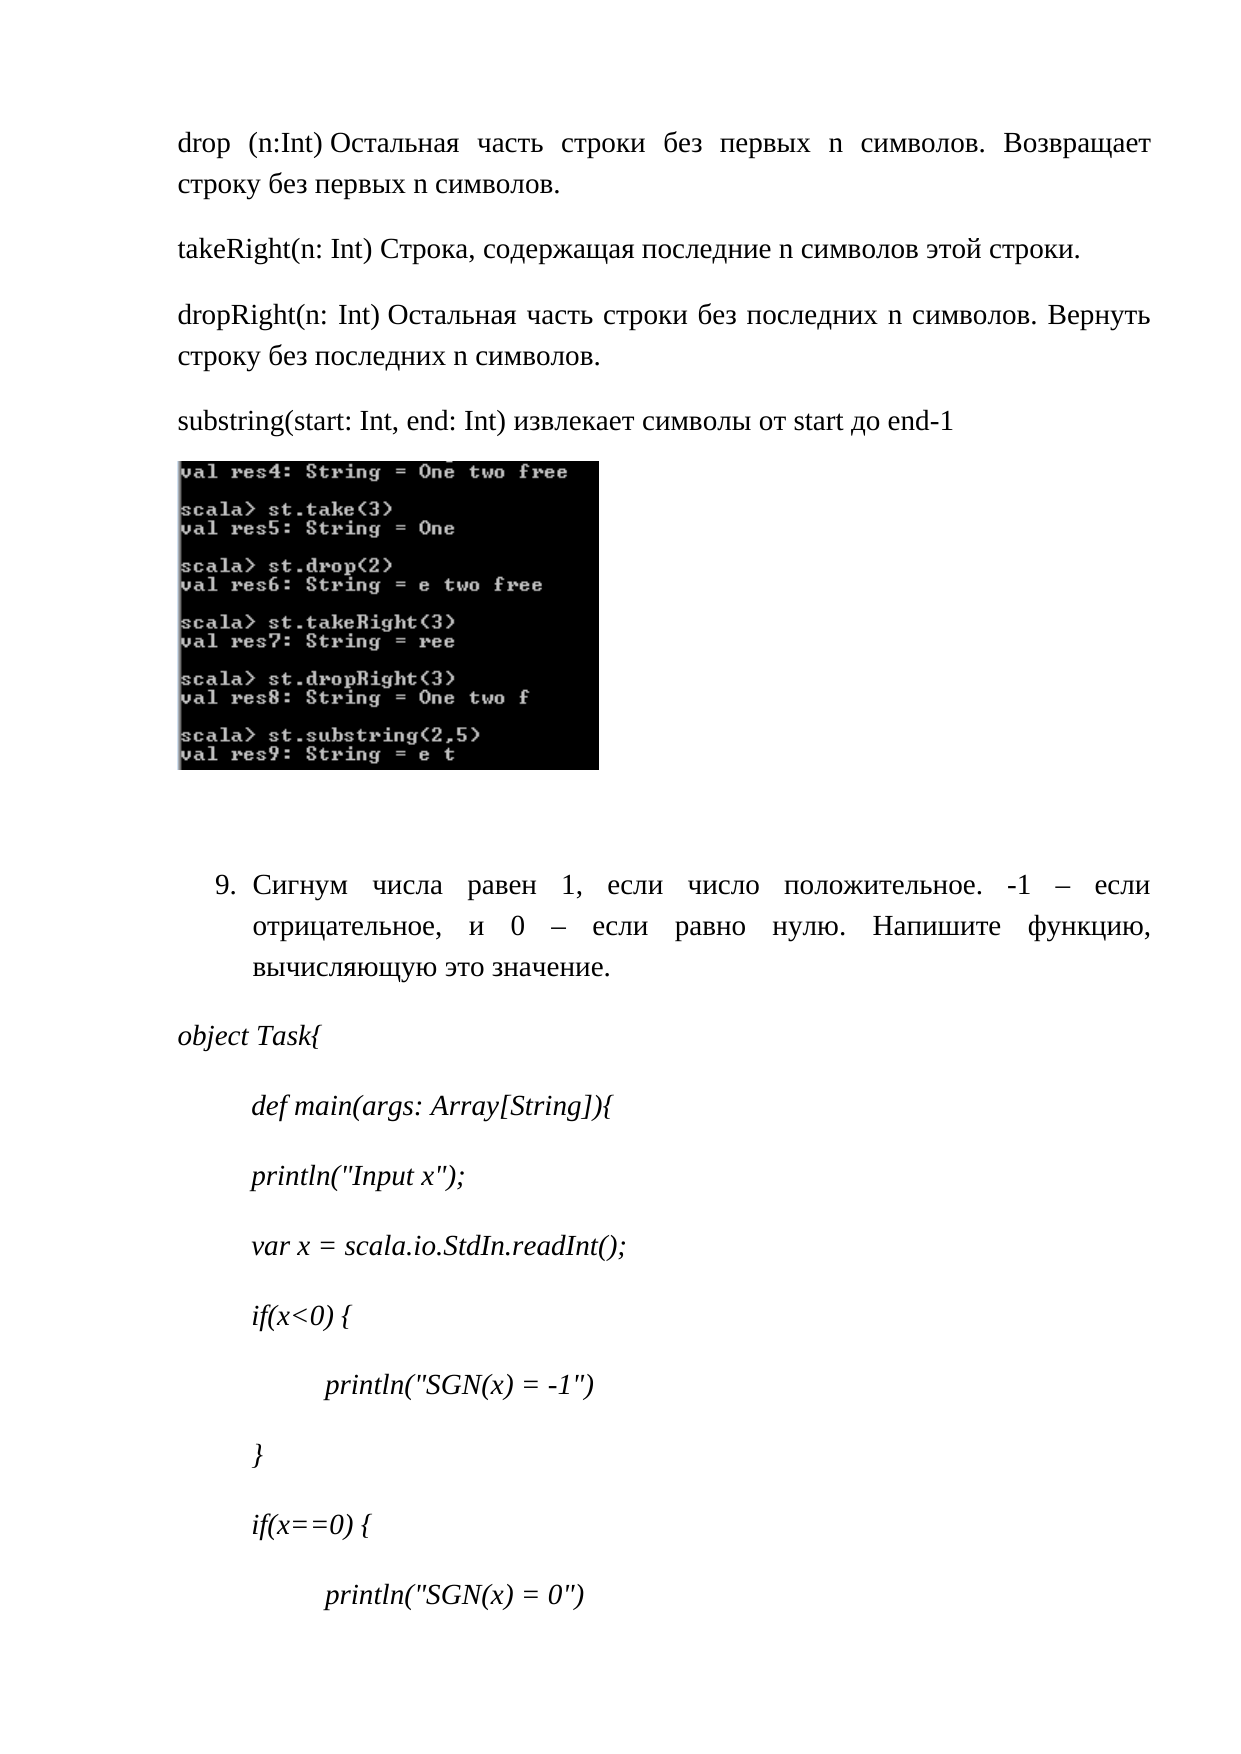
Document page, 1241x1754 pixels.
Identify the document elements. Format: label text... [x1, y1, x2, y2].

text if(x==0) { [177, 1500, 1152, 1541]
text var x = scala.io.StdIn.readInt(); [177, 1221, 1152, 1261]
list Сигнум числа равен 1, если число положительное. -1 – если отрицательное, и 0 – если равно нулю. Напишите функцию, вычисляющую это значение. [215, 860, 1152, 982]
text println("Input x"); [177, 1151, 1152, 1192]
text } [177, 1430, 1152, 1471]
text drop (n:Int) Остальная часть строки без первых n символов. Возвращает строку без первых n символов. [177, 118, 1152, 199]
text if(x<0) { [177, 1291, 1152, 1331]
text println("SGN(x) = 0") [177, 1570, 1152, 1610]
picture [177, 461, 599, 770]
text substring(start: Int, end: Int) извлекает символы от start до end-1 [177, 396, 1152, 437]
text def main(args: Array[String]){ [177, 1081, 1152, 1122]
text object Task{ [177, 1011, 1152, 1052]
text dropRight(n: Int) Остальная часть строки без последних n символов. Вернуть строку без последних n символов. [177, 290, 1152, 371]
text takeRight(n: Int) Строка, содержащая последние n символов этой строки. [177, 224, 1152, 265]
text println("SGN(x) = -1") [177, 1360, 1152, 1401]
